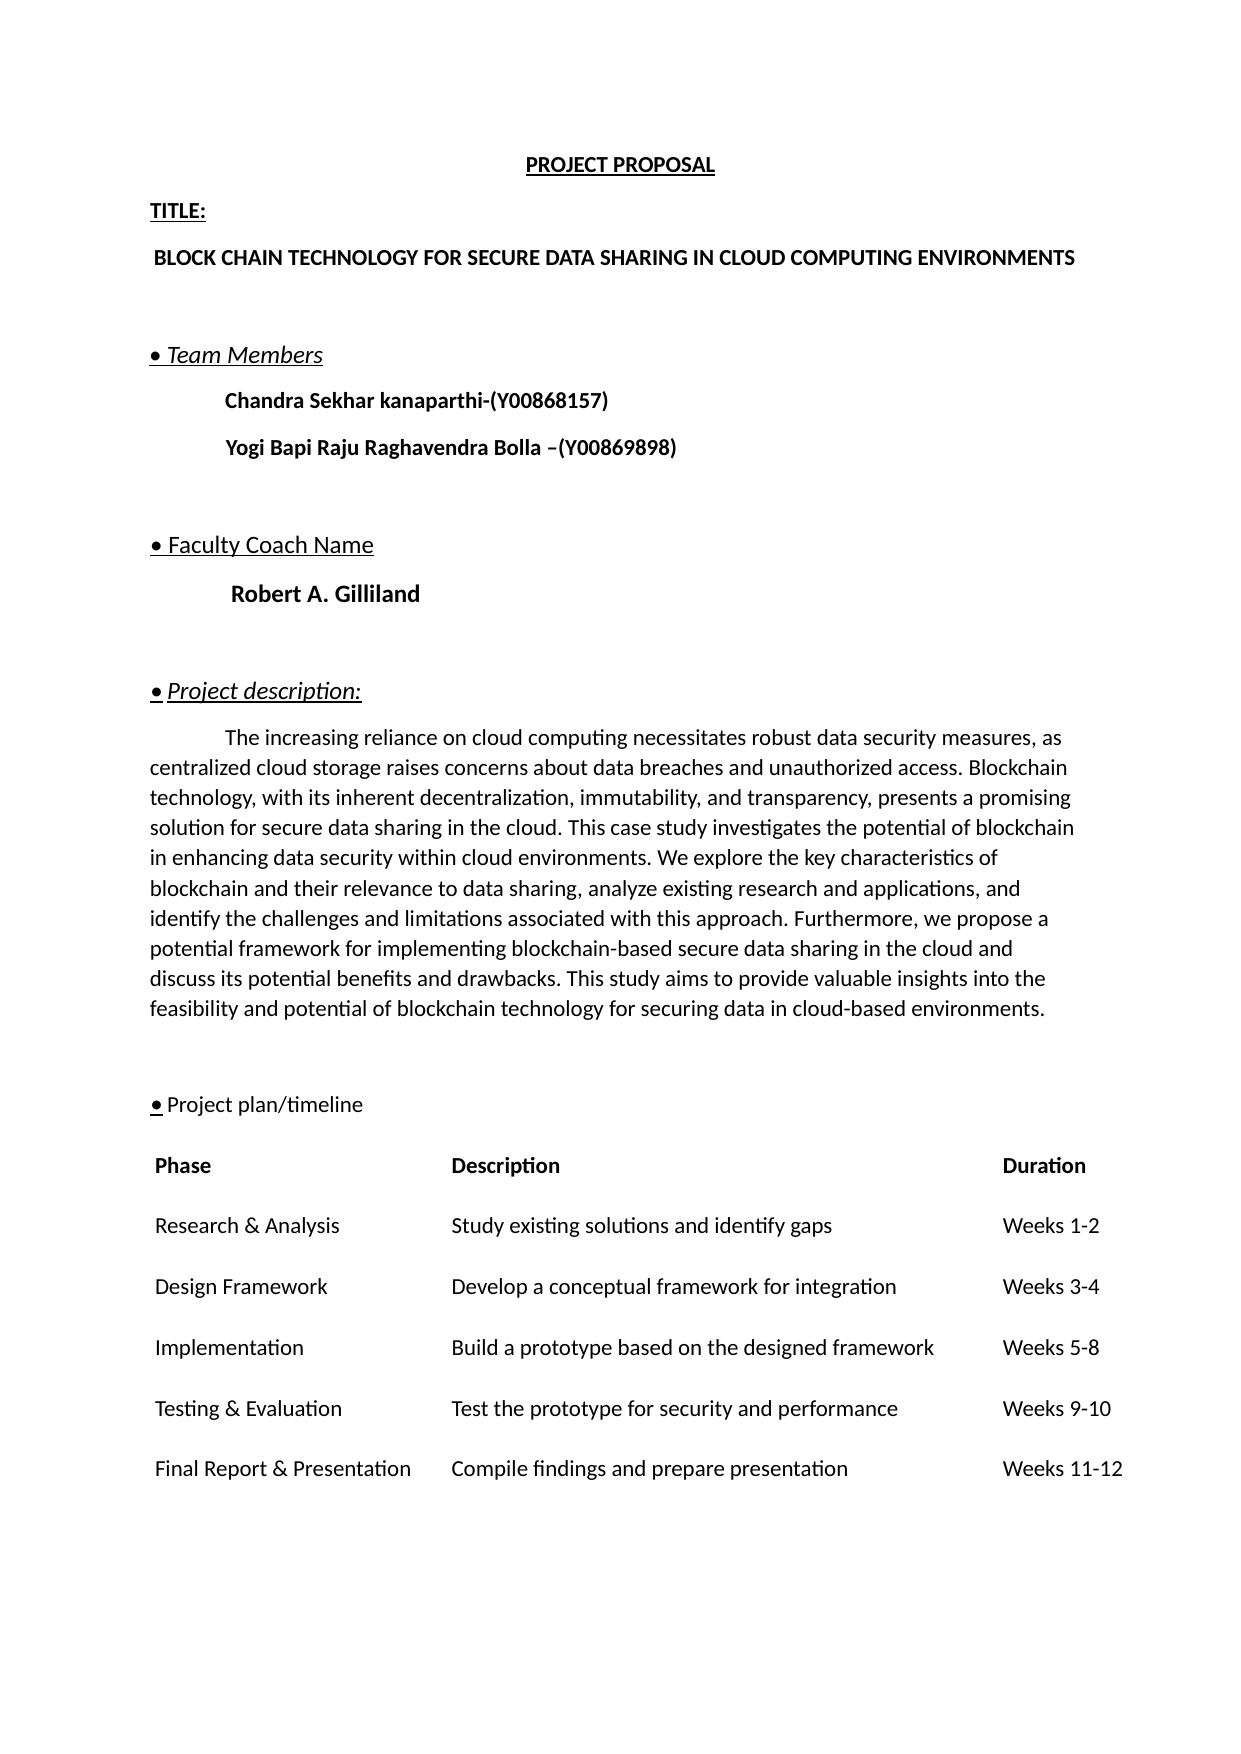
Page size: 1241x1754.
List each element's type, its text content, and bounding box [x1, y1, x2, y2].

text PROJECT PROPOSAL [159, 150, 1081, 178]
text TITLE: [150, 197, 1081, 224]
table_header Description [451, 1151, 1003, 1196]
table_cell Weeks 11-12 [1003, 1440, 1132, 1484]
text Chandra Sekhar kanaparthi-(Y00868157) [148, 387, 1081, 414]
table_cell Design Framework [155, 1256, 451, 1317]
table_cell Develop a conceptual framework for integration [451, 1256, 1003, 1317]
table_cell Build a prototype based on the designed framework [451, 1318, 1003, 1379]
subtitle • Faculty Coach Name [150, 529, 1081, 559]
table_cell Compile findings and prepare presentation [451, 1440, 1003, 1484]
table_cell Study existing solutions and identify gaps [451, 1196, 1003, 1256]
list Project plan/timeline [150, 1088, 1081, 1119]
text BLOCK CHAIN TECHNOLOGY FOR SECURE DATA SHARING IN CLOUD COMPUTING ENVIRONMENTS [148, 243, 1081, 271]
text • Team Members [148, 339, 1081, 369]
table_cell Weeks 1-2 [1003, 1196, 1132, 1256]
list Project description: [150, 675, 1081, 705]
table_cell Final Report & Presentation [155, 1440, 451, 1484]
table_cell Weeks 9-10 [1003, 1379, 1132, 1440]
table_cell Implementation [155, 1318, 451, 1379]
text The increasing reliance on cloud computing necessitates robust data security measures, as centralized cloud storage raises concerns about data breaches and unauthorized access. Blockchain technology, with its inherent decentralization, immutability, and transparency, presents a promising solution for secure data sharing in the cloud. This case study investigates the potential of blockchain in enhancing data security within cloud environments. We explore the key characteristics of blockchain and their relevance to data sharing, analyze existing research and applications, and identify the challenges and limitations associated with this approach. Furthermore, we propose a potential framework for implementing blockchain-based secure data sharing in the cloud and discuss its potential benefits and drawbacks. This study aims to provide valuable insights into the feasibility and potential of blockchain technology for securing data in cloud-based environments. [148, 723, 1081, 1022]
text Robert A. Gilliland [150, 579, 1081, 609]
table_cell Testing & Evaluation [155, 1379, 451, 1440]
table_cell Research & Analysis [155, 1196, 451, 1256]
table_cell Test the prototype for security and performance [451, 1379, 1003, 1440]
table_cell Weeks 5-8 [1003, 1318, 1132, 1379]
table_header Phase [155, 1151, 451, 1196]
text Yogi Bapi Raju Raghavendra Bolla –(Y00869898) [148, 433, 1081, 461]
table_header Duration [1003, 1151, 1132, 1196]
table_cell Weeks 3-4 [1003, 1256, 1132, 1317]
